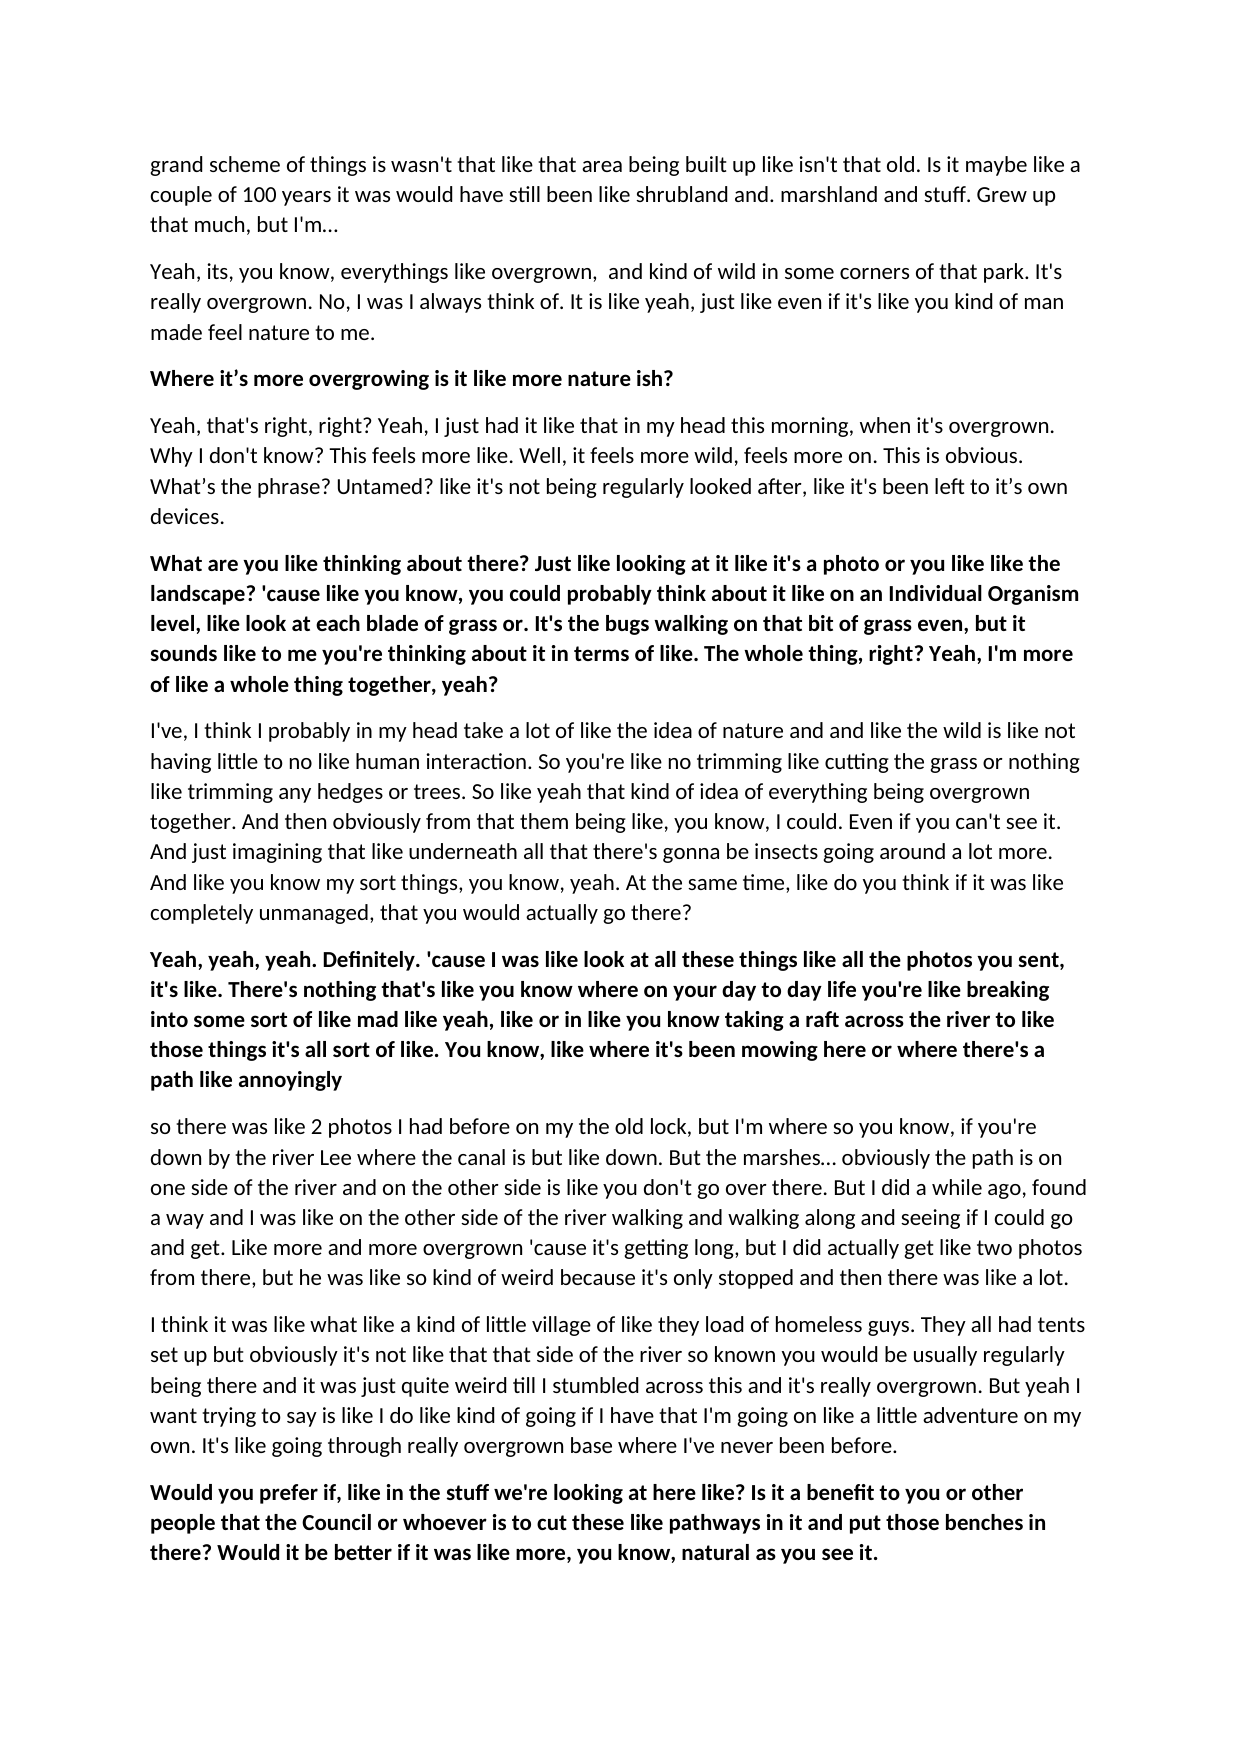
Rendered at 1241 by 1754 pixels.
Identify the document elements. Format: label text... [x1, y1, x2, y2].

text Yeah, yeah, yeah. Definitely. 'cause I was like look at all these things like all the photos you sent, it's like. There's nothing that's like you know where on your day to day life you're like breaking into some sort of like mad like yeah, like or in like you know taking a raft across the river to like those things it's all sort of like. You know, like where it's been mowing here or where there's a path like annoyingly [150, 945, 1090, 1094]
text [150, 150, 1090, 238]
text What are you like thinking about there? Just like looking at it like it's a photo or you like like the landscape? 'cause like you know, you could probably think about it like on an Individual Organism level, like look at each blade of grass or. It's the bugs walking on that bit of grass even, but it sounds like to me you're thinking about it in terms of like. The whole thing, right? Yeah, I'm more of like a whole thing together, yeah? [150, 549, 1090, 698]
text I've, I think I probably in my head take a lot of like the idea of nature and and like the wild is like not having little to no like human interaction. So you're like no trimming like cutting the grass or nothing like trimming any hedges or trees. So like yeah that kind of idea of everything being overgrown together. And then obviously from that them being like, you know, I could. Even if you can't see it. And just imagining that like underneath all that there's gonna be insects going around a lot more. And like you know my sort things, you know, yeah. At the same time, like do you think if it was like completely unmanaged, that you would actually go there? [150, 717, 1090, 926]
text Yeah, that's right, right? Yeah, I just had it like that in my head this morning, when it's overgrown. Why I don't know? This feels more like. Well, it feels more wild, feels more on. This is obvious. What’s the phrase? Untamed? like it's not being regularly looked after, like it's been left to it’s own devices. [150, 411, 1090, 530]
text Would you prefer if, like in the stuff we're looking at here like? Is it a benefit to you or other people that the Council or whoever is to cut these like pathways in it and put those benches in there? Would it be better if it was like more, you know, natural as you see it. [150, 1478, 1090, 1567]
text so there was like 2 photos I had before on my the old lock, but I'm where so you know, if you're down by the river Lee where the canal is but like down. But the marshes… obviously the path is on one side of the river and on the other side is like you don't go over there. But I did a while ago, found a way and I was like on the other side of the river walking and walking along and seeing if I could go and get. Like more and more overgrown 'cause it's getting long, but I did actually get like two photos from there, but he was like so kind of weird because it's only stopped and then there was like a lot. [150, 1112, 1090, 1292]
text Where it’s more overgrowing is it like more nature ish? [150, 364, 1090, 393]
text I think it was like what like a kind of little village of like they load of homeless guys. They all had tents set up but obviously it's not like that that side of the river so known you would be usually regularly being there and it was just quite weird till I stumbled across this and it's really overgrown. But yeah I want trying to say is like I do like kind of going if I have that I'm going on like a little adventure on my own. It's like going through really overgrown base where I've never been before. [150, 1310, 1090, 1459]
text Yeah, its, you know, everythings like overgrown, and kind of wild in some corners of that park. It's really overgrown. No, I was I always think of. It is like yeah, just like even if it's like you kind of man made feel nature to me. [150, 257, 1090, 346]
